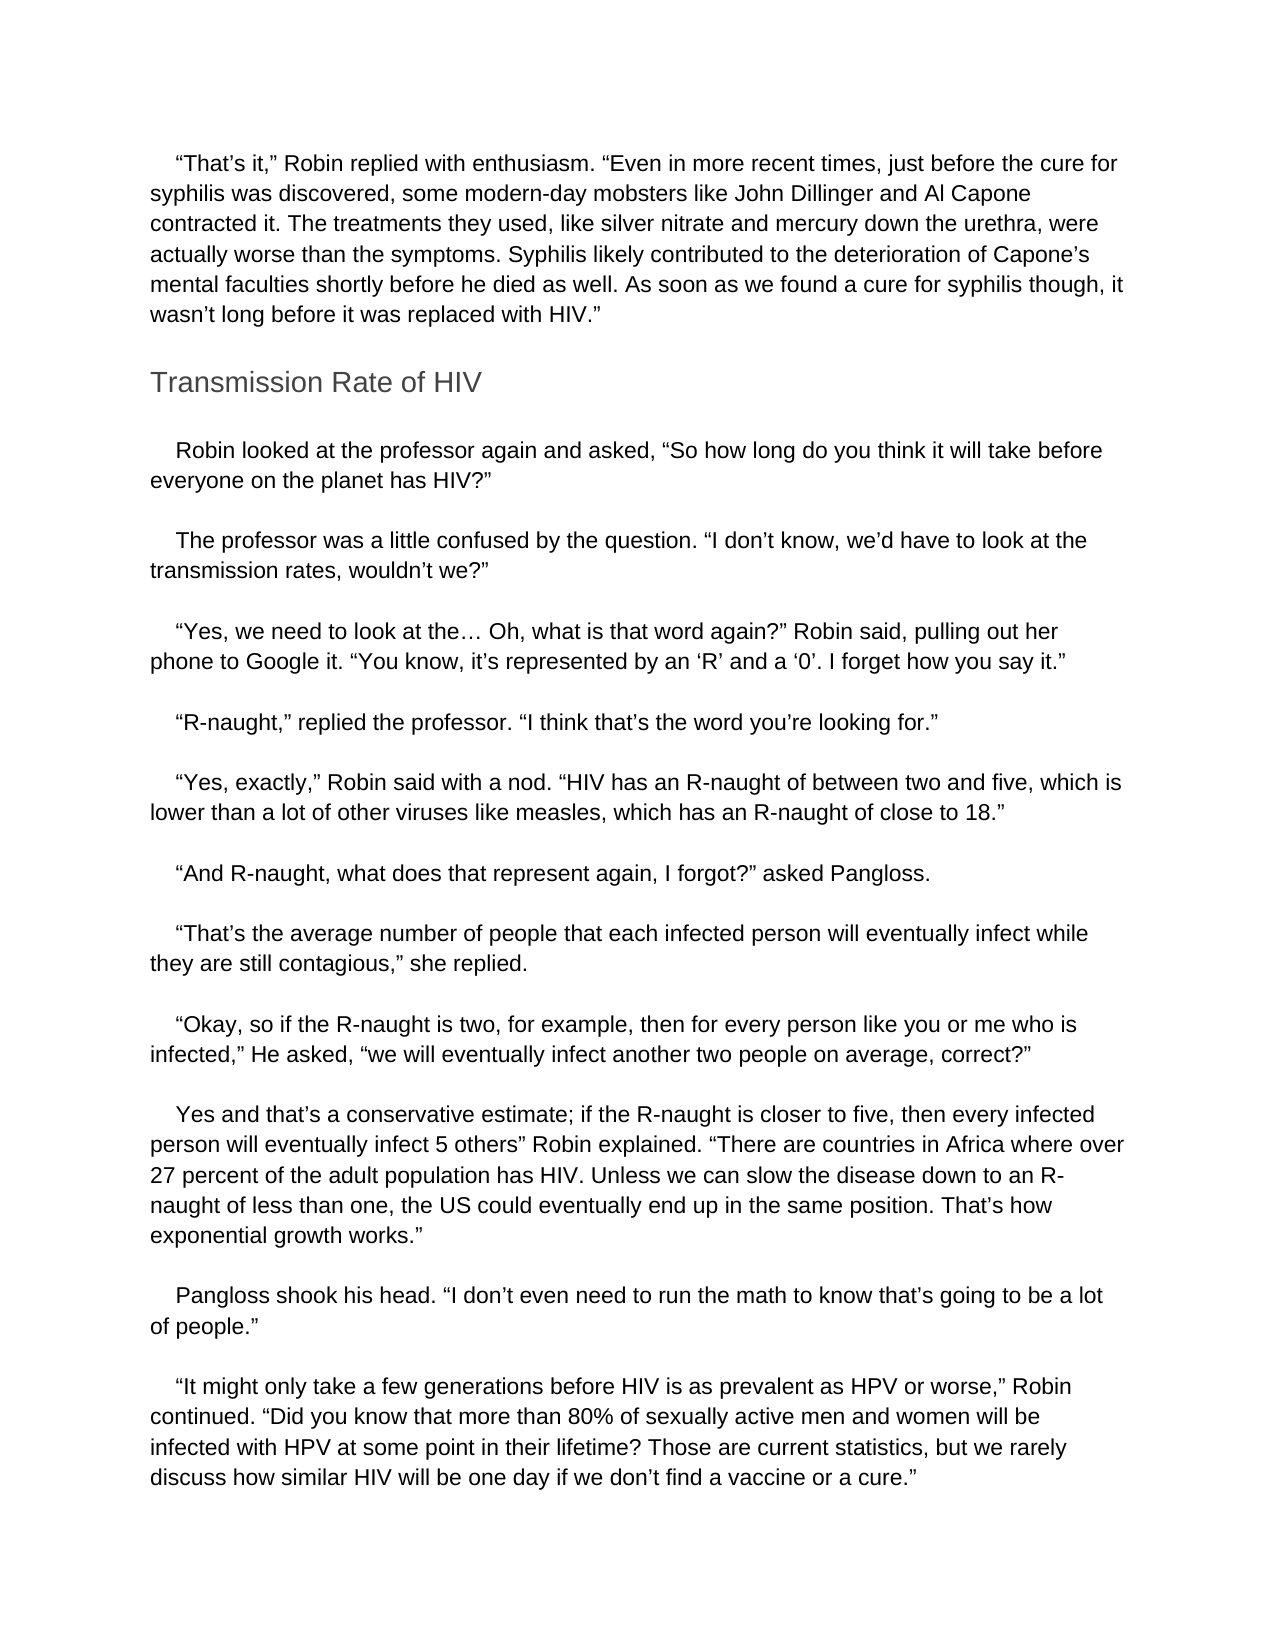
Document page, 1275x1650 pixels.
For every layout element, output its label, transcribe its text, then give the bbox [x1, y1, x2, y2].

text “That’s the average number of people that each infected person will eventually infect while they are still contagious,” she replied. [150, 920, 1125, 977]
text “R-naught,” replied the professor. “I think that’s the word you’re looking for.” [150, 708, 1125, 735]
text “Yes, we need to look at the… Oh, what is that word again?” Robin said, pulling out her phone to Google it. “You know, it’s represented by an ‘R’ and a ‘0’. I forget how you say it.” [150, 618, 1125, 674]
text “And R-naught, what does that represent again, I forgot?” asked Pangloss. [150, 859, 1125, 886]
text Pangloss shook his head. “I don’t even need to run the math to know that’s going to be a lot of people.” [150, 1282, 1125, 1339]
text “It might only take a few generations before HIV is as prevalent as HPV or worse,” Robin continued. “Did you know that more than 80% of sexually active men and women will be infected with HPV at some point in their lifetime? Those are current statistics, but we rarely discuss how similar HIV will be one day if we don’t find a vaccine or a cure.” [150, 1373, 1125, 1490]
text “That’s it,” Robin replied with enthusiasm. “Even in more recent times, just before the cure for syphilis was discovered, some modern-day mobsters like John Dillinger and Al Capone contracted it. The treatments they used, like silver nitrate and mercury down the urethra, were actually worse than the symptoms. Syphilis likely contributed to the deterioration of Capone’s mental faculties shortly before he died as well. As soon as we found a cure for syphilis though, it wasn’t long before it was replaced with HIV.” [150, 150, 1125, 327]
text Yes and that’s a conservative estimate; if the R-naught is closer to five, then every infected person will eventually infect 5 others” Robin explained. “There are countries in Africa where over 27 percent of the adult population has HIV. Unless we can slow the disease down to an R-naught of less than one, the US could eventually end up in the same position. That’s how exponential growth works.” [150, 1101, 1125, 1248]
text “Yes, exactly,” Robin said with a nod. “HIV has an R-naught of between two and five, which is lower than a lot of other viruses like measles, which has an R-naught of close to 18.” [150, 769, 1125, 826]
subtitle Transmission Rate of HIV [150, 364, 1125, 398]
text “Okay, so if the R-naught is two, for example, then for every person like you or me who is infected,” He asked, “we will eventually infect another two people on average, correct?” [150, 1011, 1125, 1067]
text The professor was a little confused by the question. “I don’t know, we’d have to look at the transmission rates, wouldn’t we?” [150, 527, 1125, 584]
text Robin looked at the professor again and asked, “So how long do you think it will take before everyone on the planet has HIV?” [150, 437, 1125, 493]
